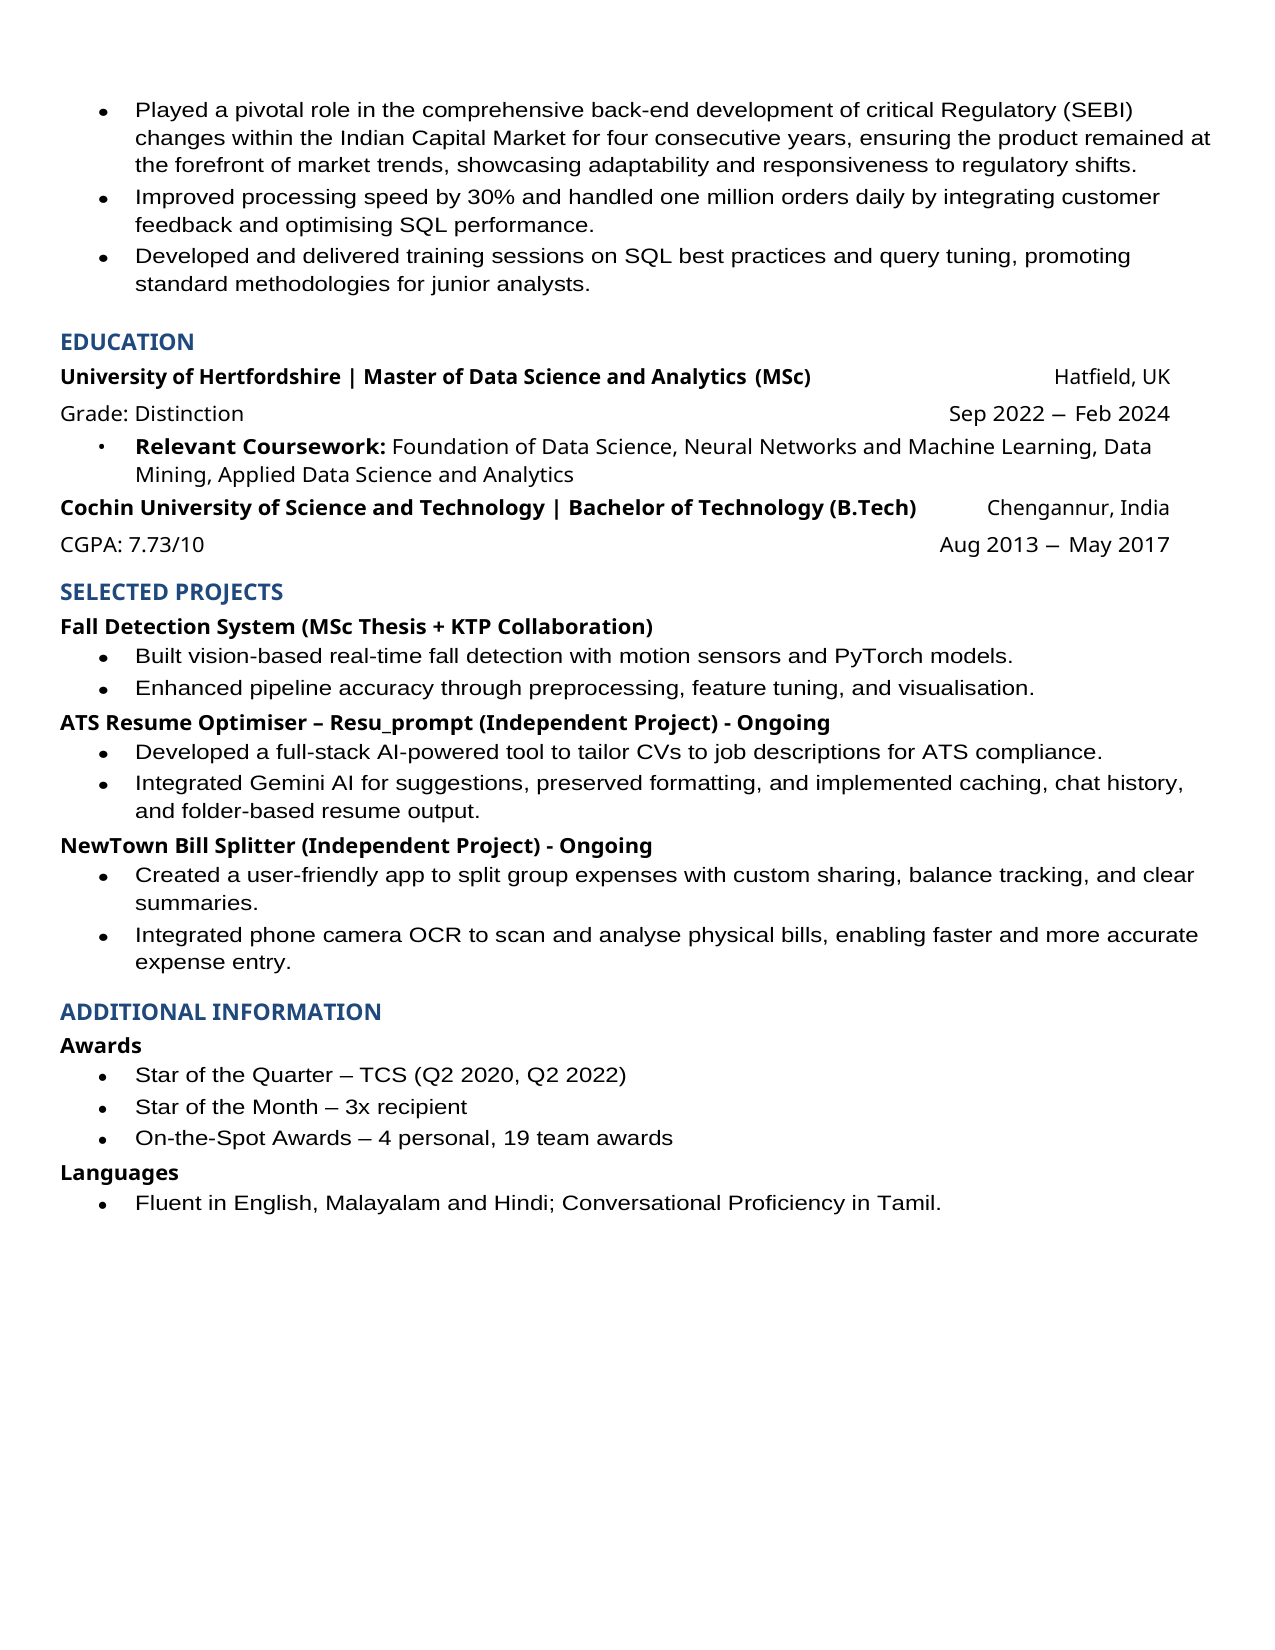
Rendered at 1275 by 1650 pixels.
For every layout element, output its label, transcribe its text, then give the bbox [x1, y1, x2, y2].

text ATS Resume Optimiser – Resu_prompt (Independent Project) - Ongoing [60, 708, 1200, 736]
text Enhanced pipeline accuracy through preprocessing, feature tuning, and visualisation. [97, 676, 1225, 699]
text Improved processing speed by 30% and handled one million orders daily by integrating customer feedback and optimising SQL performance. [97, 185, 1225, 236]
text Fall Detection System (MSc Thesis + KTP Collaboration) [60, 612, 1200, 640]
text Developed a full-stack AI-powered tool to tailor CVs to job descriptions for ATS compliance. [97, 740, 1225, 764]
text CGPA: 7.73/10 Aug 2013 – May 2017 [60, 530, 1200, 559]
text Awards [60, 1031, 1200, 1059]
list Fluent in English, Malayalam and Hindi; Conversational Proficiency in Tamil. [97, 1190, 1200, 1214]
subtitle EDUCATION [60, 326, 1200, 358]
text University of Hertfordshire | Master of Data Science and Analytics (MSc) Hatfield, UK [60, 362, 1200, 391]
text NewTown Bill Splitter (Independent Project) - Ongoing [60, 831, 1200, 859]
text Grade: Distinction Sep 2022 – Feb 2024 [60, 399, 1200, 427]
list Relevant Coursework: Foundation of Data Science, Neural Networks and Machine Learning, Data Mining, Applied Data Science and Analytics [97, 432, 1200, 489]
list Star of the Quarter – TCS (Q2 2020, Q2 2022) [97, 1063, 1200, 1087]
list Star of the Month – 3x recipient [97, 1095, 1200, 1119]
subtitle SELECTED PROJECTS [60, 576, 1200, 607]
subtitle ADDITIONAL INFORMATION [60, 995, 1200, 1027]
text Integrated phone camera OCR to scan and analyse physical bills, enabling faster and more accurate expense entry. [97, 922, 1225, 974]
list On-the-Spot Awards – 4 personal, 19 team awards [97, 1126, 1200, 1150]
text Developed and delivered training sessions on SQL best practices and query tuning, promoting standard methodologies for junior analysts. [97, 244, 1225, 296]
text Built vision-based real-time fall detection with motion sensors and PyTorch models. [97, 644, 1225, 668]
text Integrated Gemini AI for suggestions, preserved formatting, and implemented caching, chat history, and folder-based resume output. [97, 771, 1225, 823]
text Languages [60, 1158, 1200, 1187]
text Played a pivotal role in the comprehensive back-end development of critical Regulatory (SEBI) changes within the Indian Capital Market for four consecutive years, ensuring the product remained at the forefront of market trends, showcasing adaptability and responsiveness to regulatory shifts. [97, 98, 1225, 177]
text Created a user-friendly app to split group expenses with custom sharing, balance tracking, and clear summaries. [97, 863, 1225, 915]
text Cochin University of Science and Technology | Bachelor of Technology (B.Tech) Chengannur, India [60, 493, 1200, 522]
